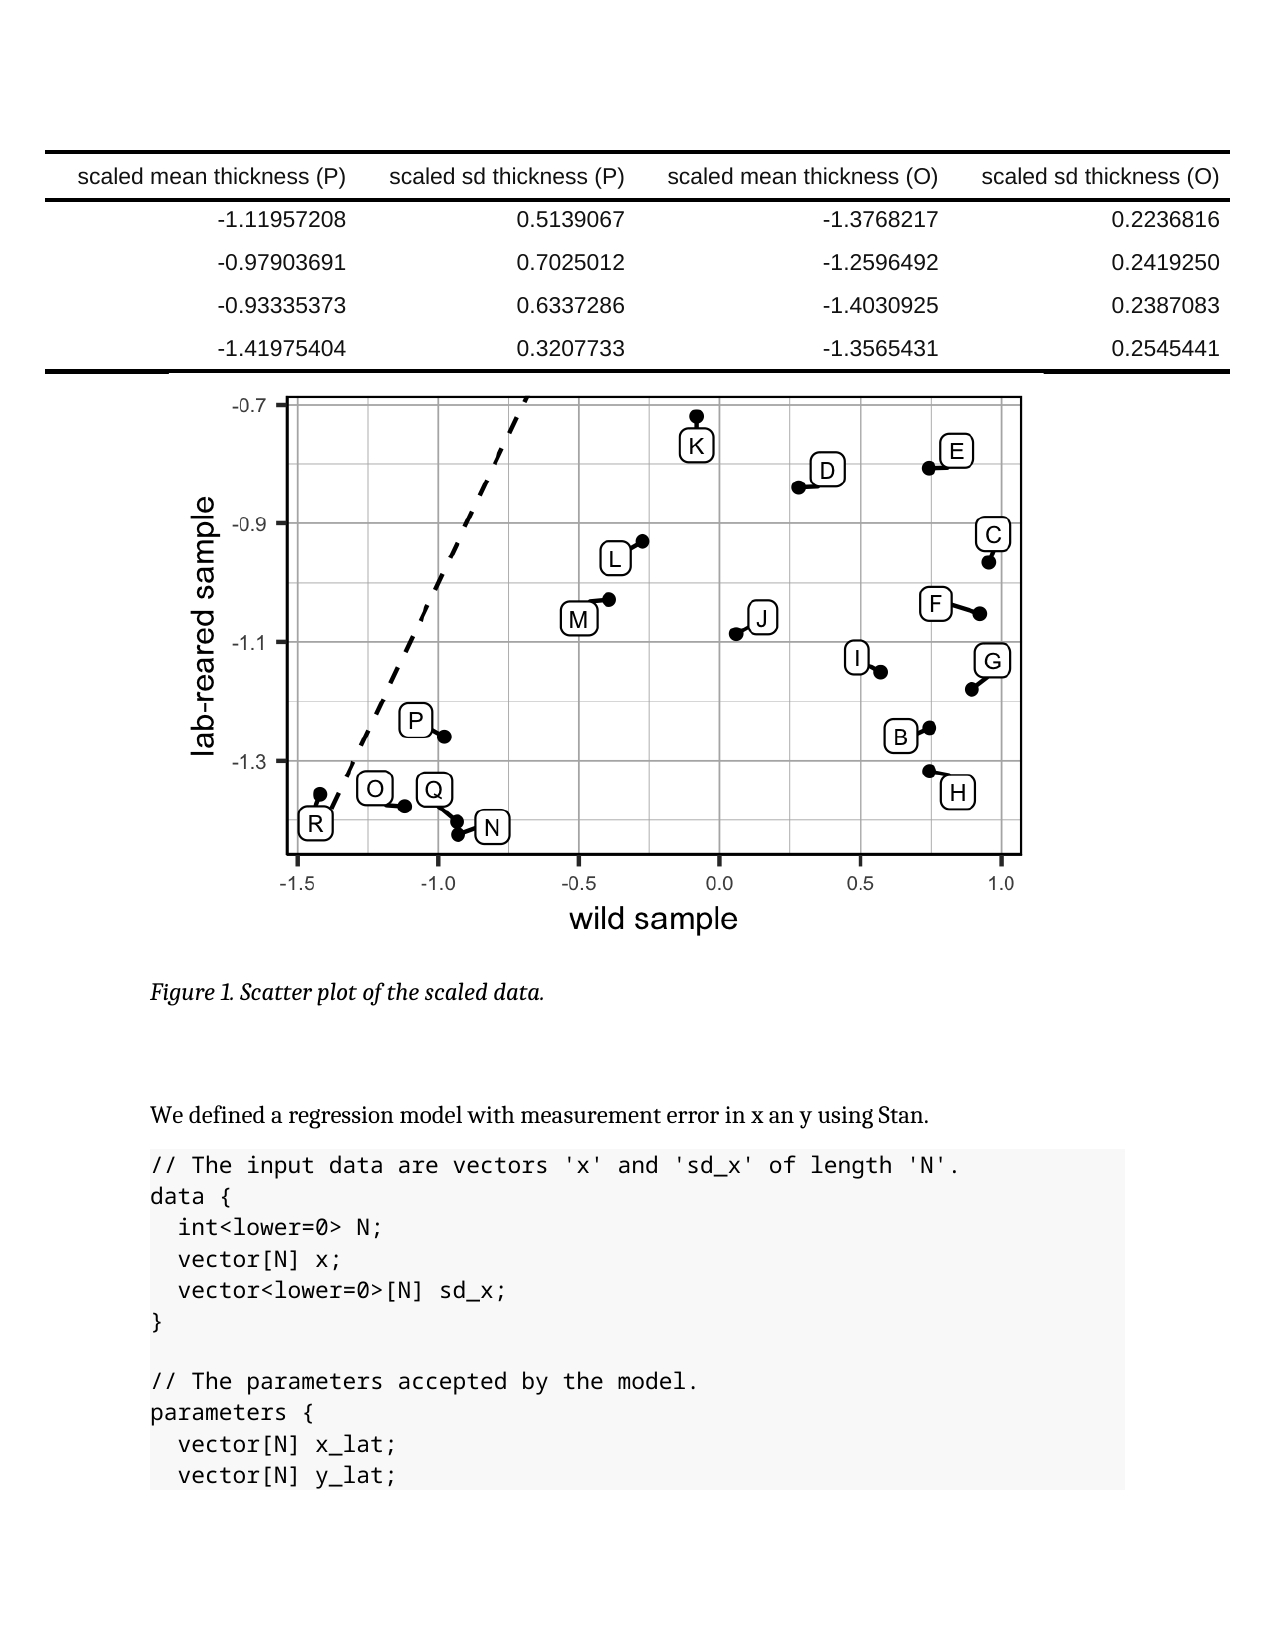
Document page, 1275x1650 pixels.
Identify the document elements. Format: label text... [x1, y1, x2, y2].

table_cell 0.7025012 [356, 241, 635, 283]
table_cell 0.2236816 [949, 202, 1230, 241]
table_cell -1.41975404 [45, 326, 356, 369]
table_header scaled mean thickness (P) [45, 154, 356, 198]
table_cell 0.6337286 [356, 284, 635, 326]
table_cell 0.2545441 [949, 326, 1230, 369]
table_cell 0.2419250 [949, 241, 1230, 283]
table_header scaled mean thickness (O) [635, 154, 949, 198]
text We defined a regression model with measurement error in x an y using Stan. [150, 1101, 1125, 1130]
table_cell 0.3207733 [356, 326, 635, 369]
picture [168, 373, 1044, 957]
table_cell -1.3768217 [635, 202, 949, 241]
table_cell -1.2596492 [635, 241, 949, 283]
table_cell -1.3565431 [635, 326, 949, 369]
table_cell -0.97903691 [45, 241, 356, 283]
table_header scaled sd thickness (O) [949, 154, 1230, 198]
table_cell 0.2387083 [949, 284, 1230, 326]
table_cell 0.5139067 [356, 202, 635, 241]
table_cell -1.4030925 [635, 284, 949, 326]
text Figure 1. Scatter plot of the scaled data. [150, 978, 1125, 1006]
table_cell -0.93335373 [45, 284, 356, 326]
table_header scaled sd thickness (P) [356, 154, 635, 198]
table_cell -1.11957208 [45, 202, 356, 241]
